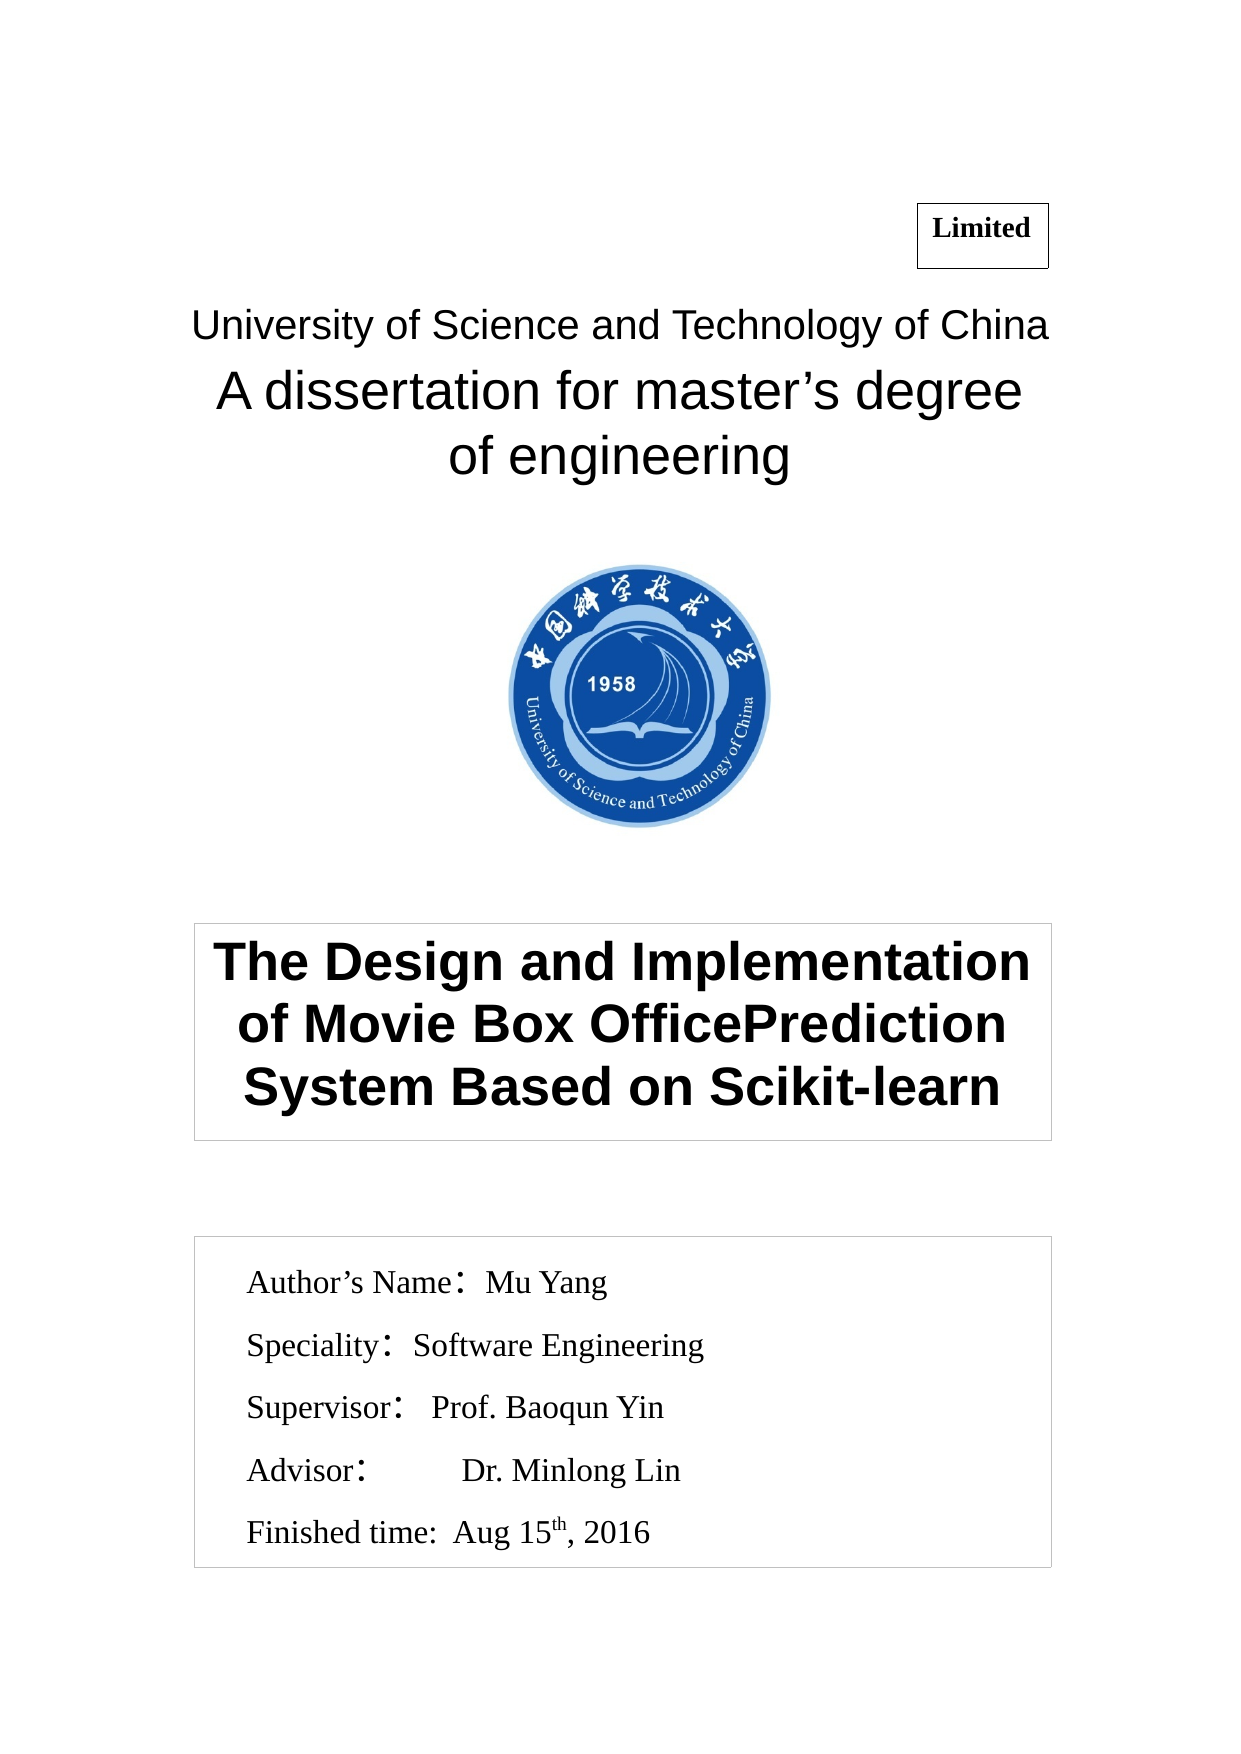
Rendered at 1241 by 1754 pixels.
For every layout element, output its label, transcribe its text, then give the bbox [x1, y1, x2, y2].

picture [496, 552, 782, 838]
text of engineering [189, 422, 1051, 487]
text University of Science and Technology of China [189, 292, 1051, 357]
text A dissertation for master’s degree [189, 357, 1051, 422]
